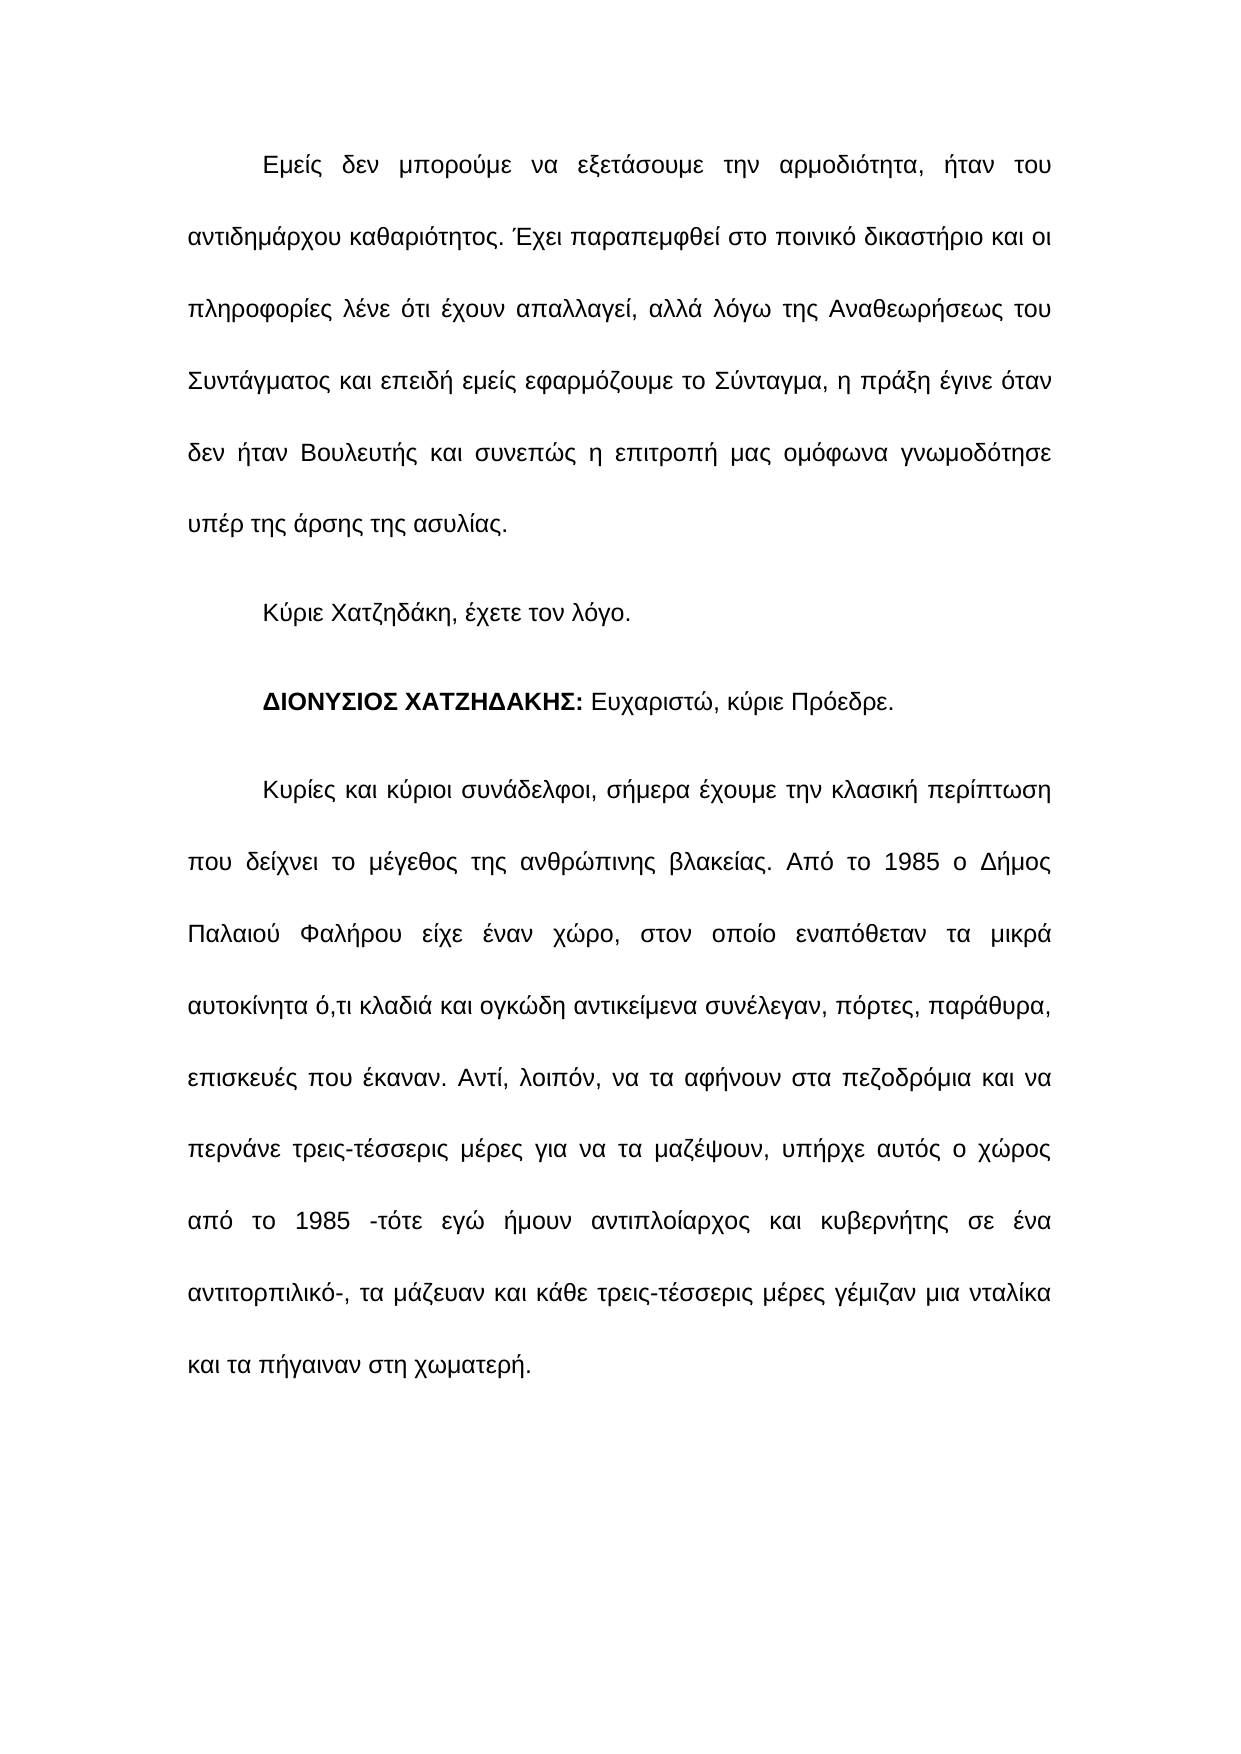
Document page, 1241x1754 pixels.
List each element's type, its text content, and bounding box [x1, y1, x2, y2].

text ΔΙΟΝΥΣΙΟΣ ΧΑΤΖΗΔΑΚΗΣ: Ευχαριστώ, κύριε Πρόεδρε. [187, 686, 1053, 715]
text Εμείς δεν μπορούμε να εξετάσουμε την αρμοδιότητα, ήταν του αντιδημάρχου καθαριότητος. Έχει παραπεμφθεί στο ποινικό δικαστήριο και οι πληροφορίες λένε ότι έχουν απαλλαγεί, αλλά λόγω της Αναθεωρήσεως του Συντάγματος και επειδή εμείς εφαρμόζουμε το Σύνταγμα, η πράξη έγινε όταν δεν ήταν Βουλευτής και συνεπώς η επιτροπή μας ομόφωνα γνωμοδότησε υπέρ της άρσης της ασυλίας. [187, 150, 1053, 538]
text Κύριε Χατζηδάκη, έχετε τον λόγο. [187, 598, 1053, 627]
text Κυρίες και κύριοι συνάδελφοι, σήμερα έχουμε την κλασική περίπτωση που δείχνει το μέγεθος της ανθρώπινης βλακείας. Από το 1985 ο Δήμος Παλαιού Φαλήρου είχε έναν χώρο, στον οποίο εναπόθεταν τα μικρά αυτοκίνητα ό,τι κλαδιά και ογκώδη αντικείμενα συνέλεγαν, πόρτες, παράθυρα, επισκευές που έκαναν. Αντί, λοιπόν, να τα αφήνουν στα πεζοδρόμια και να περνάνε τρεις-τέσσερις μέρες για να τα μαζέψουν, υπήρχε αυτός ο χώρος από το 1985 -τότε εγώ ήμουν αντιπλοίαρχος και κυβερνήτης σε ένα αντιτορπιλικό-, τα μάζευαν και κάθε τρεις-τέσσερις μέρες γέμιζαν μια νταλίκα και τα πήγαιναν στη χωματερή. [187, 775, 1053, 1379]
